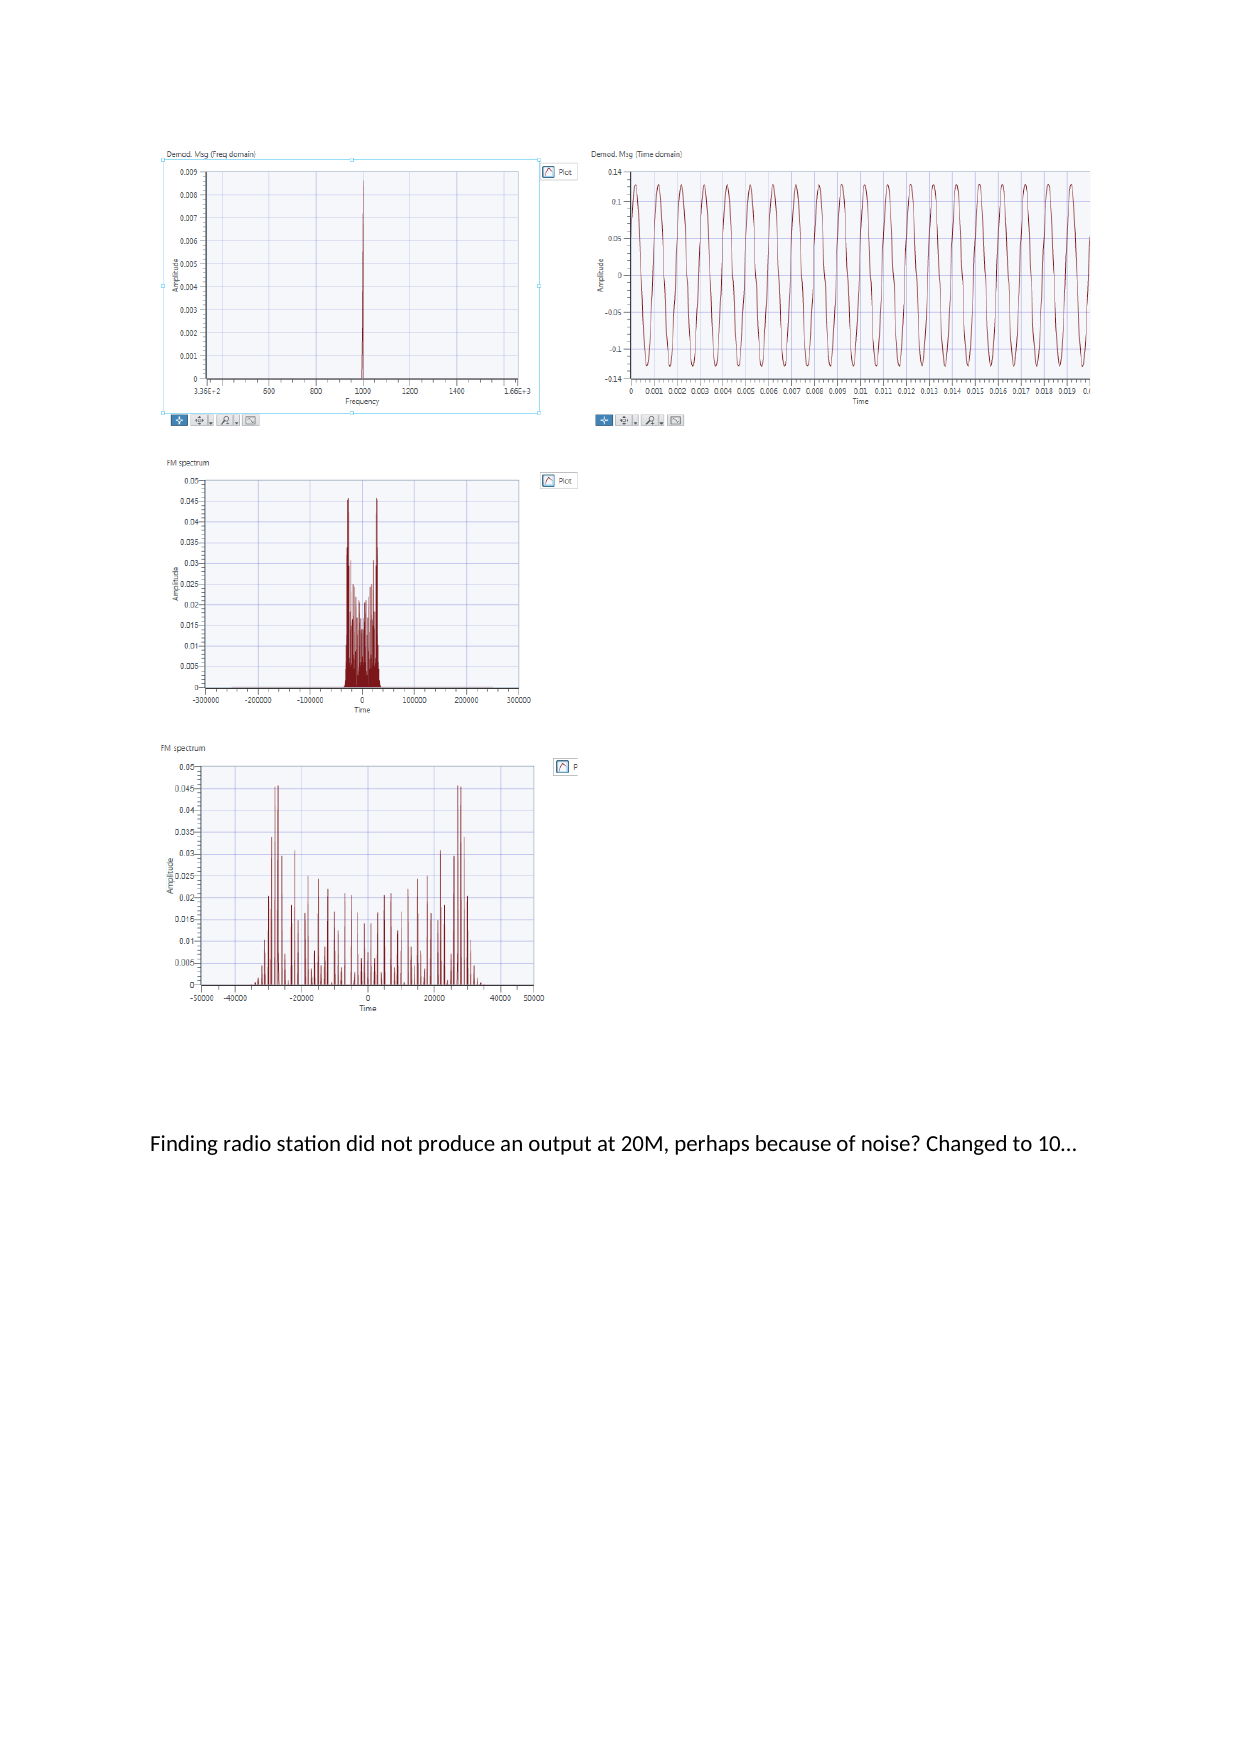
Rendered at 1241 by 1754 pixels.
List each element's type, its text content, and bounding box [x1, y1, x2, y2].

picture [150, 740, 578, 1017]
picture [150, 150, 1091, 722]
text Finding radio station did not produce an output at 20M, perhaps because of noise? Changed to 10… [150, 1129, 1090, 1157]
